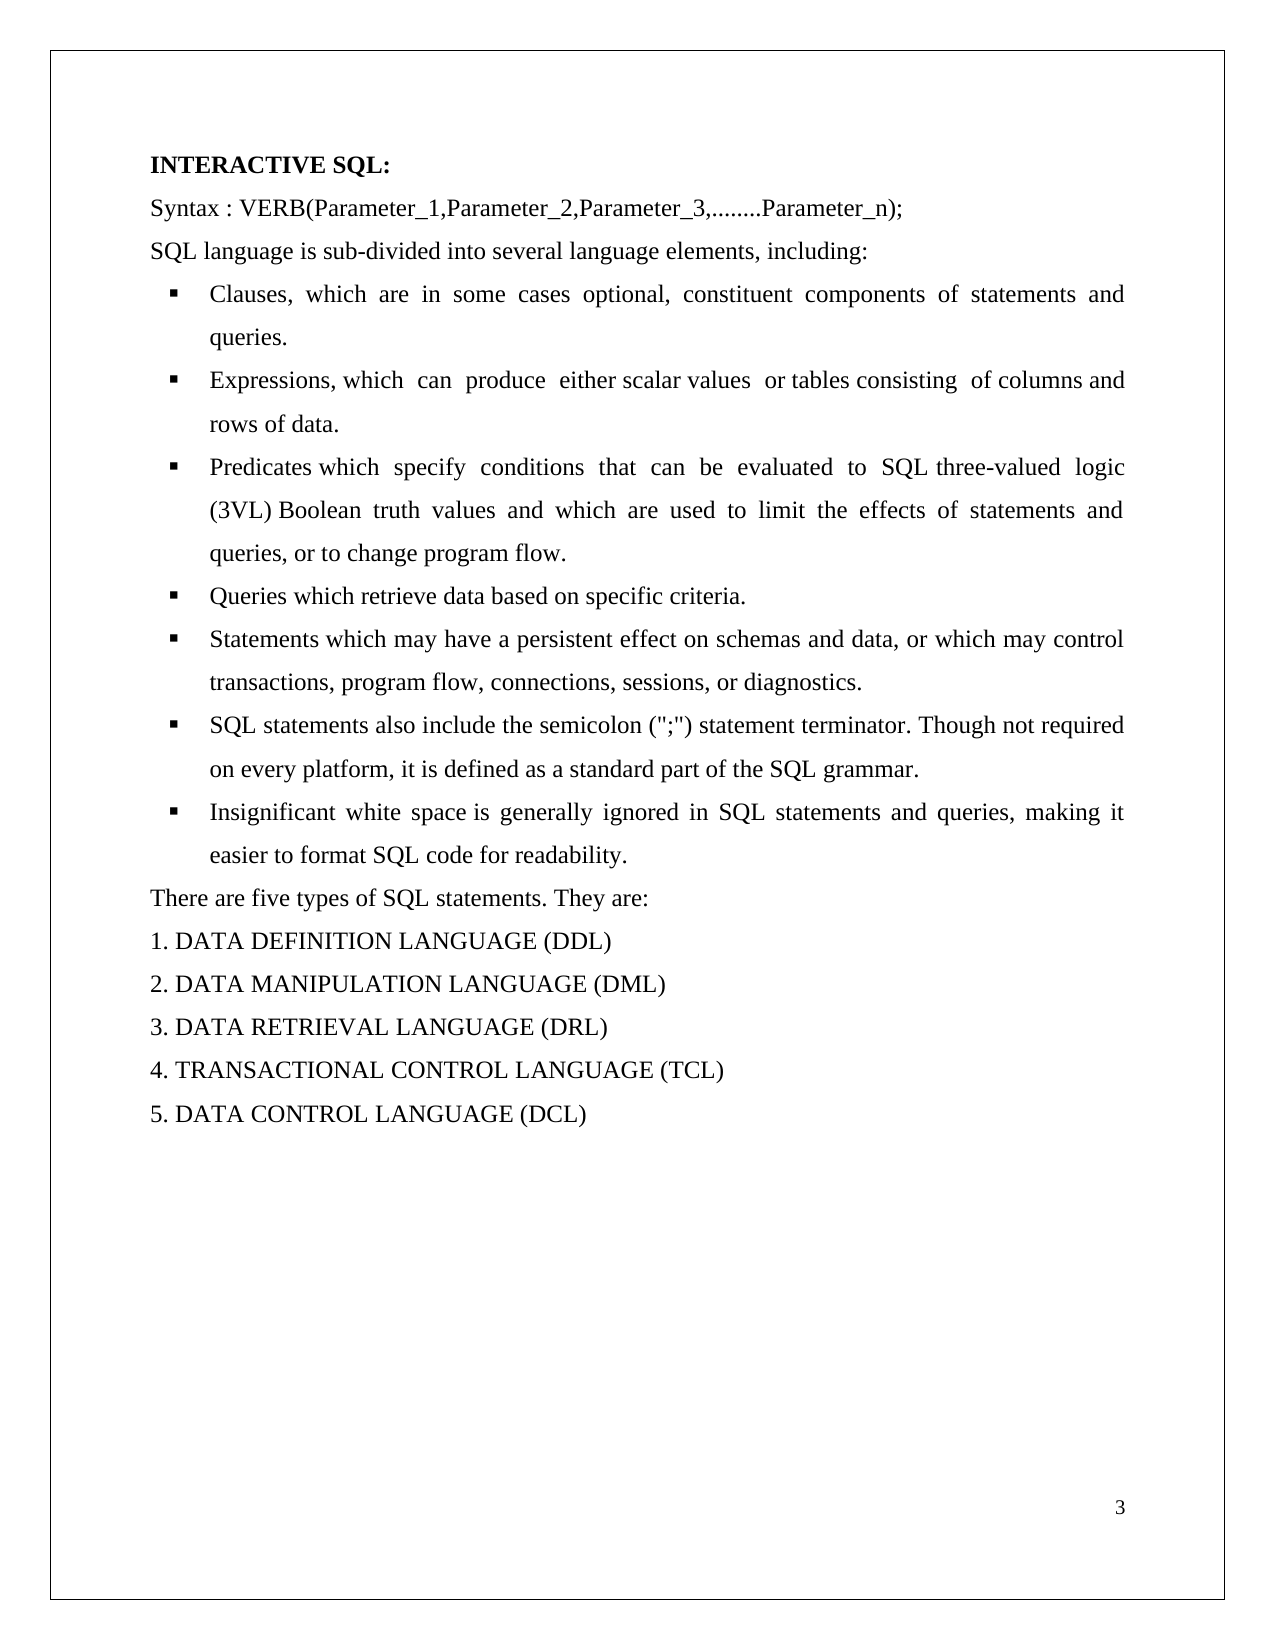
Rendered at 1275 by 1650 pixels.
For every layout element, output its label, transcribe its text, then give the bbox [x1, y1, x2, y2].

text 3. DATA RETRIEVAL LANGUAGE (DRL) [150, 1012, 1125, 1041]
list Statements which may have a persistent effect on schemas and data, or which may control transactions, program flow, connections, sessions, or diagnostics. [168, 624, 1125, 696]
text 2. data manipulation language (dml) [150, 969, 1125, 998]
list SQL statements also include the semicolon (";") statement terminator. Though not required on every platform, it is defined as a standard part of the SQL grammar. [168, 711, 1125, 782]
list Clauses, which are in some cases optional, constituent components of statements and queries. [168, 279, 1125, 351]
list Queries which retrieve data based on specific criteria. [168, 581, 1125, 610]
text 4. TRANSACTIONAL CONTROL LANGUAGE (TCL) [150, 1056, 1125, 1084]
text syntax : verb(Parameter_1,Parameter_2,Parameter_3,........Parameter_n); [150, 193, 1125, 222]
list Predicates which specify conditions that can be evaluated to SQL three-valued logic (3VL) Boolean truth values and which are used to limit the effects of statements and queries, or to change program flow. [168, 452, 1125, 567]
text There are five types of SQL statements. They are: [150, 883, 1125, 912]
list Expressions, which can produce either scalar values or tables consisting of columns and rows of data. [168, 366, 1125, 437]
list Insignificant white space is generally ignored in SQL statements and queries, making it easier to format SQL code for readability. [168, 797, 1125, 869]
text interactive SQL: [150, 150, 1125, 179]
text 5. DATA CONTROL LANGUAGE (DCL) [150, 1099, 1125, 1127]
text SQL language is sub-divided into several language elements, including: [150, 236, 1125, 265]
text 1. data definition LANGUAGE (ddl) [150, 926, 1125, 955]
